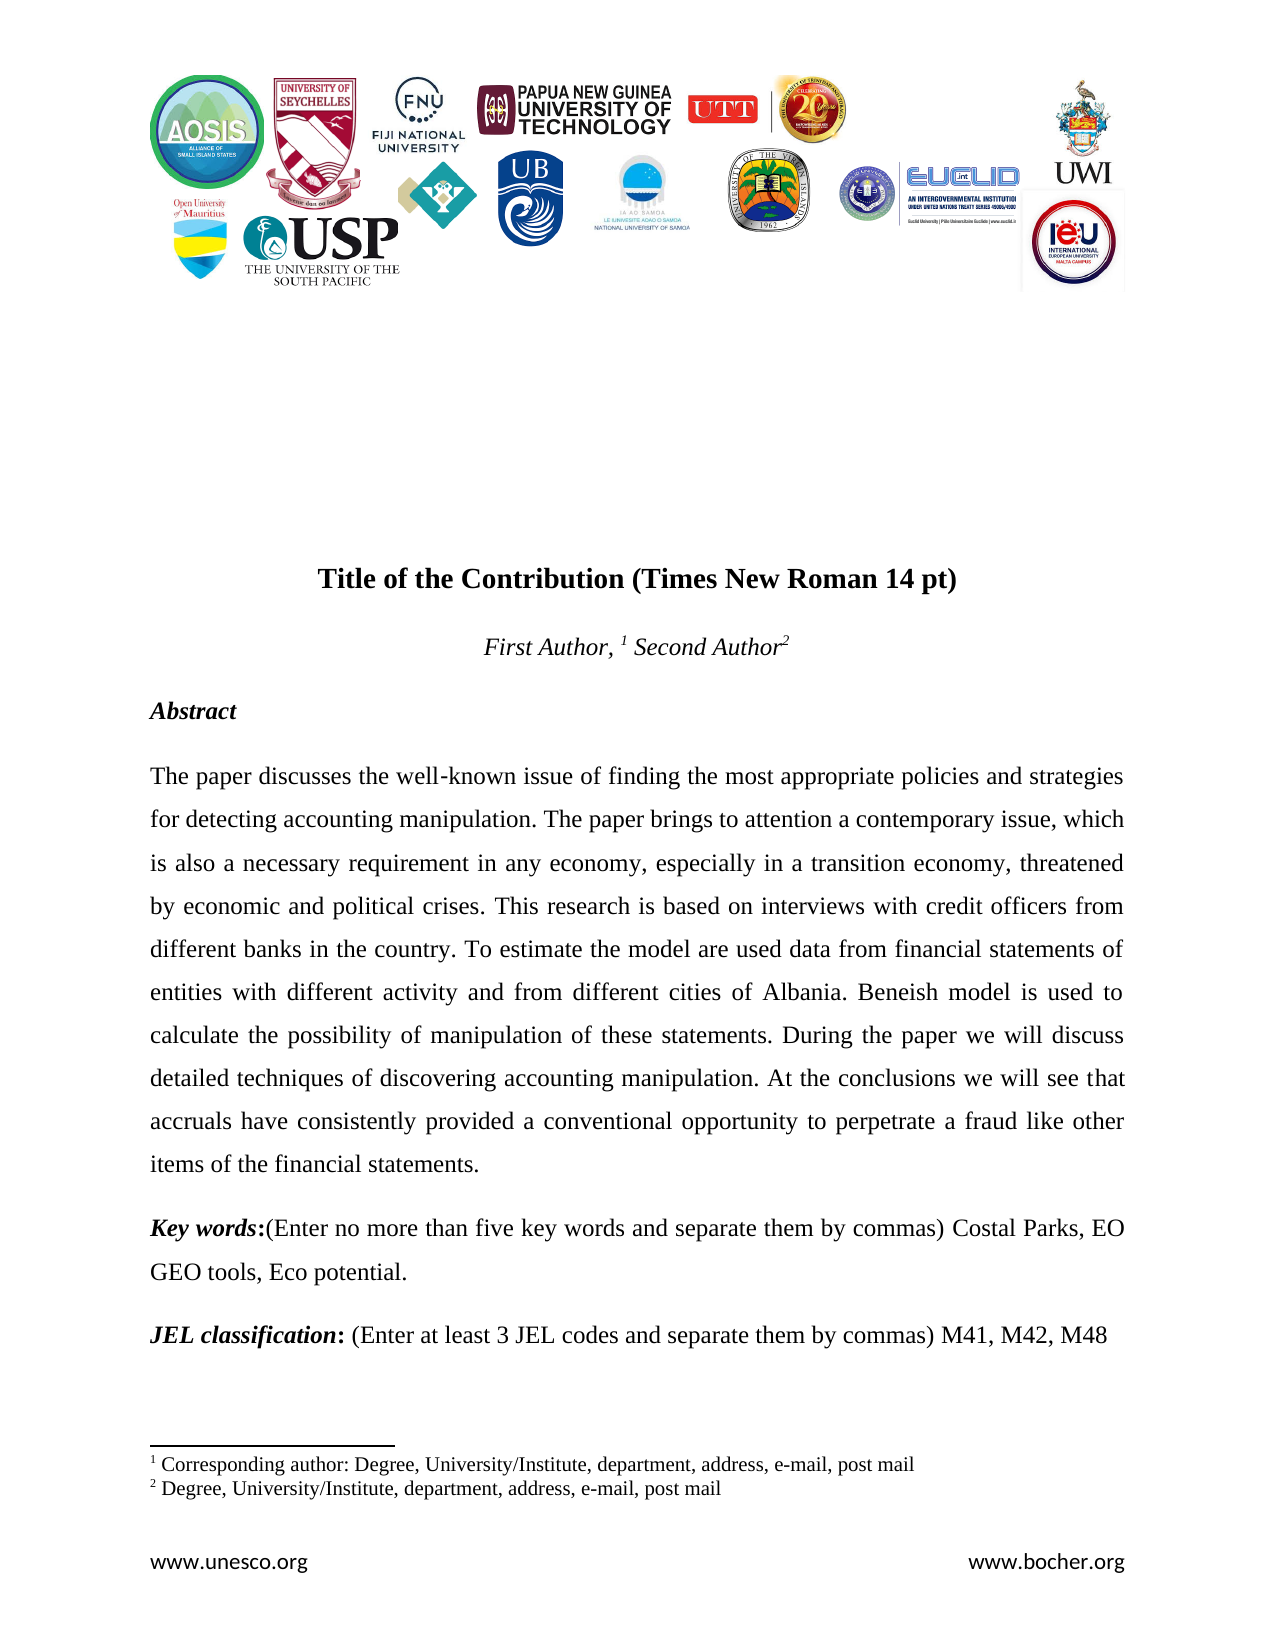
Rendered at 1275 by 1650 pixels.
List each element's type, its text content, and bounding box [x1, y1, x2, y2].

text Title of the Contribution (Times New Roman 14 pt) [150, 561, 1125, 594]
text Abstract [150, 696, 1125, 725]
text The paper discusses the well‐known issue of finding the most appropriate policies and strategies for detecting accounting manipulation. The paper brings to attention a contemporary issue, which is also a necessary requirement in any economy, especially in a transition economy, threatened by economic and political crises. This research is based on interviews with credit officers from different banks in the country. To estimate the model are used data from financial statements of entities with different activity and from different cities of Albania. Beneish model is used to calculate the possibility of manipulation of these statements. During the paper we will discuss detailed techniques of discovering accounting manipulation. At the conclusions we will see that accruals have consistently provided a conventional opportunity to perpetrate a fraud like other items of the financial statements. [150, 760, 1125, 1178]
picture [150, 75, 1125, 292]
text First Author, Second Author [150, 632, 1125, 661]
text Key words:(Enter no more than five key words and separate them by commas) Costal Parks, EO GEO tools, Eco potential. [150, 1213, 1125, 1285]
text JEL classification: (Enter at least 3 JEL codes and separate them by commas) M41, M42, M48 [150, 1321, 1125, 1349]
